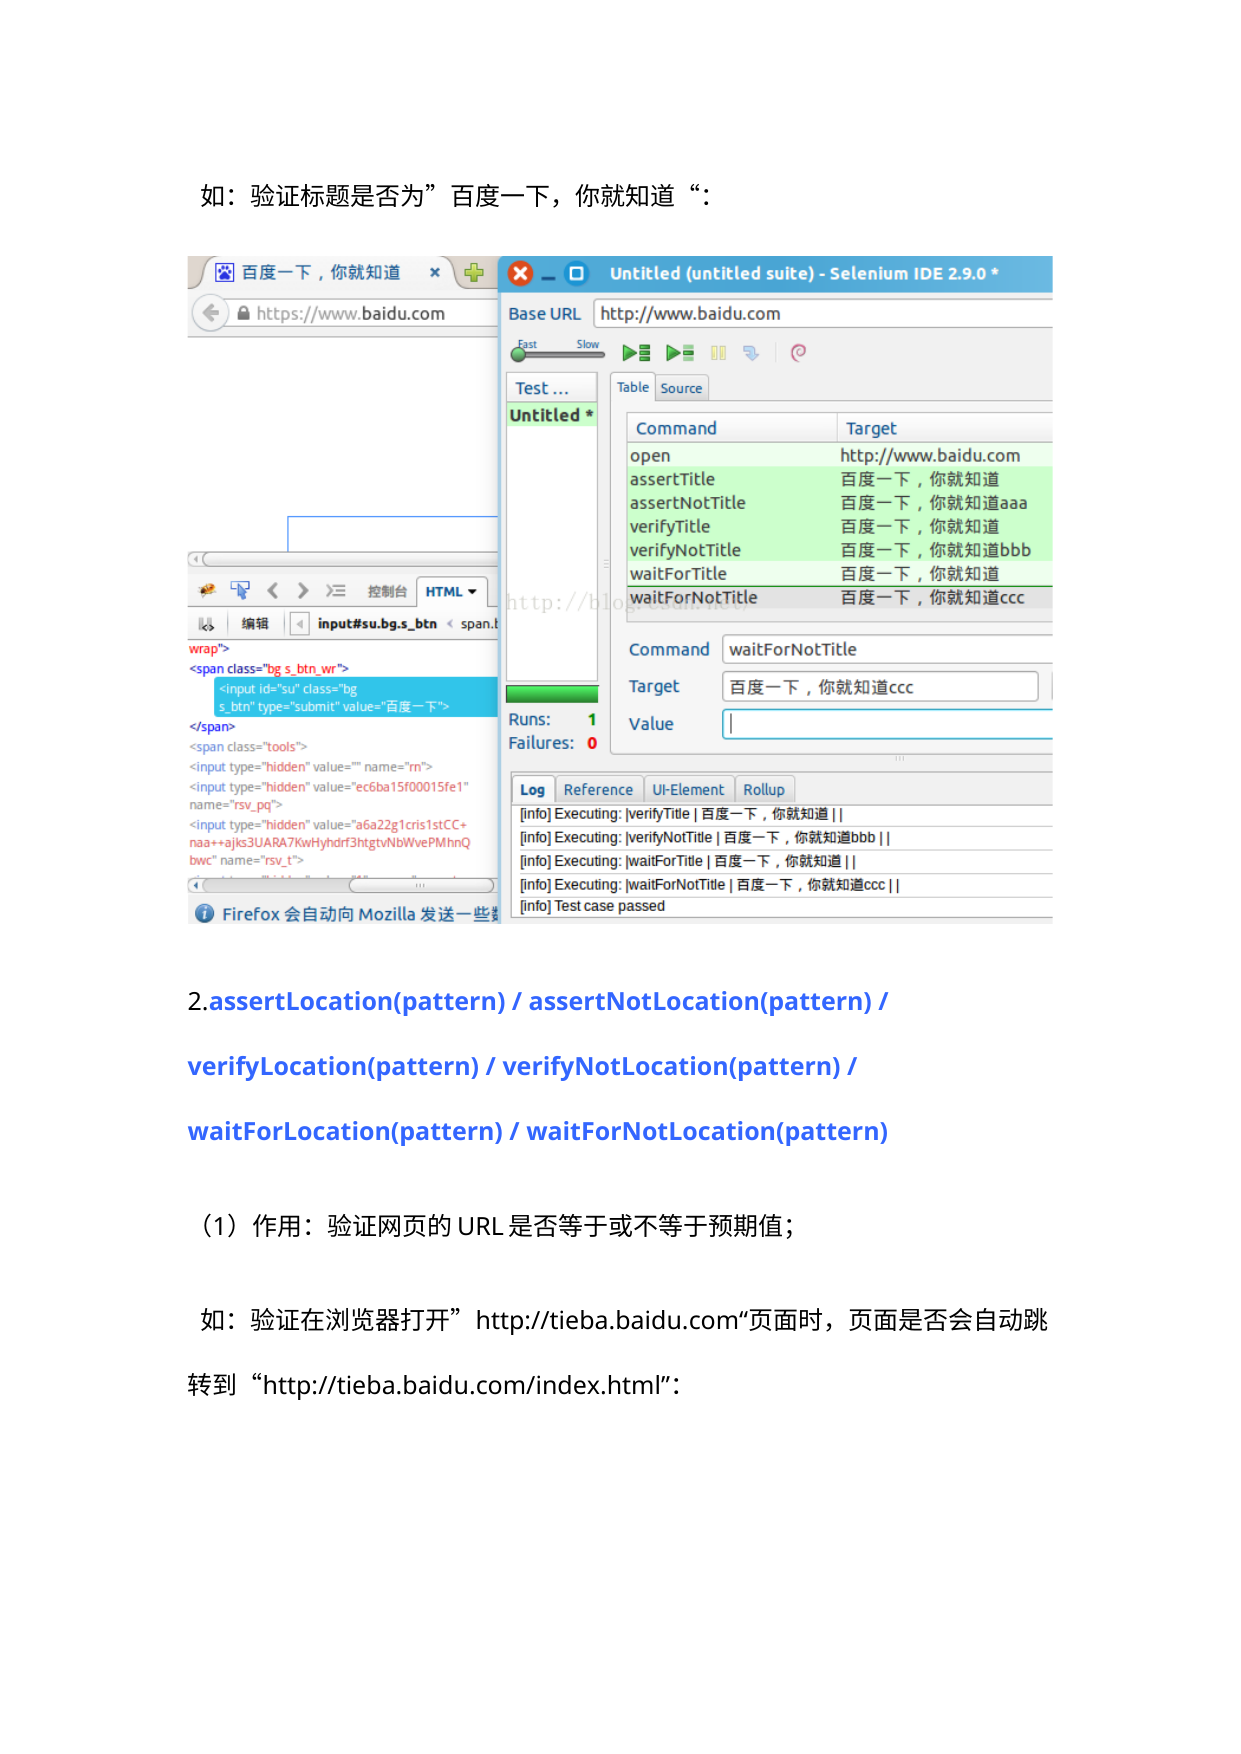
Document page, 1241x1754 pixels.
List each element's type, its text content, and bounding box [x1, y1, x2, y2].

text （1）作用：验证网页的URL是否等于或不等于预期值； [187, 1192, 1053, 1257]
text 如：验证标题是否为”百度一下，你就知道“： [187, 162, 1053, 227]
text 如：验证在浏览器打开”http://tieba.baidu.com“页面时，页面是否会自动跳转到“http://tieba.baidu.com/index.html”： [187, 1286, 1053, 1416]
picture [187, 256, 1053, 924]
text 2.assertLocation(pattern) / assertNotLocation(pattern) / verifyLocation(pattern) / verifyNotLocation(pattern) / waitForLocation(pattern) / waitForNotLocation(pattern) [187, 968, 1053, 1163]
